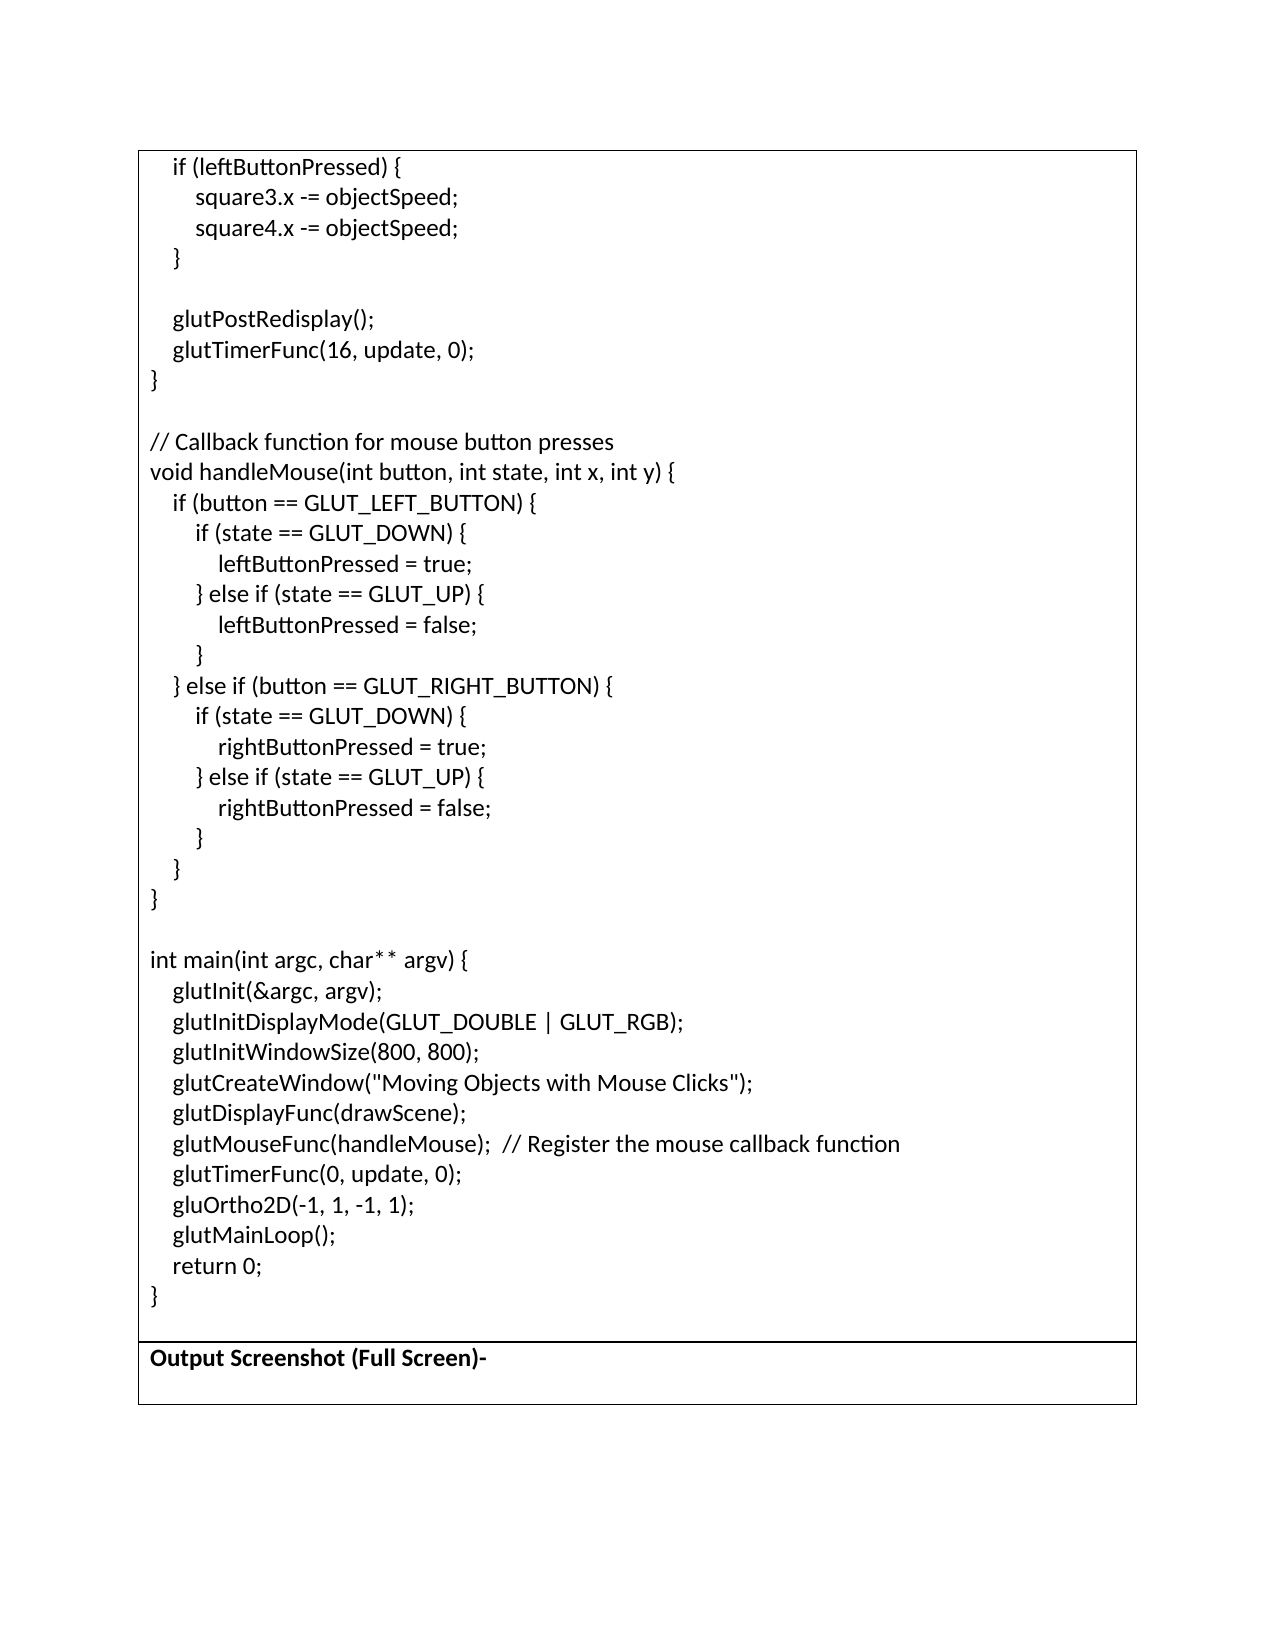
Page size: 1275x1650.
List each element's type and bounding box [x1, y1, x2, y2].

table_cell [139, 1343, 1136, 1403]
table_cell [139, 151, 1136, 1341]
